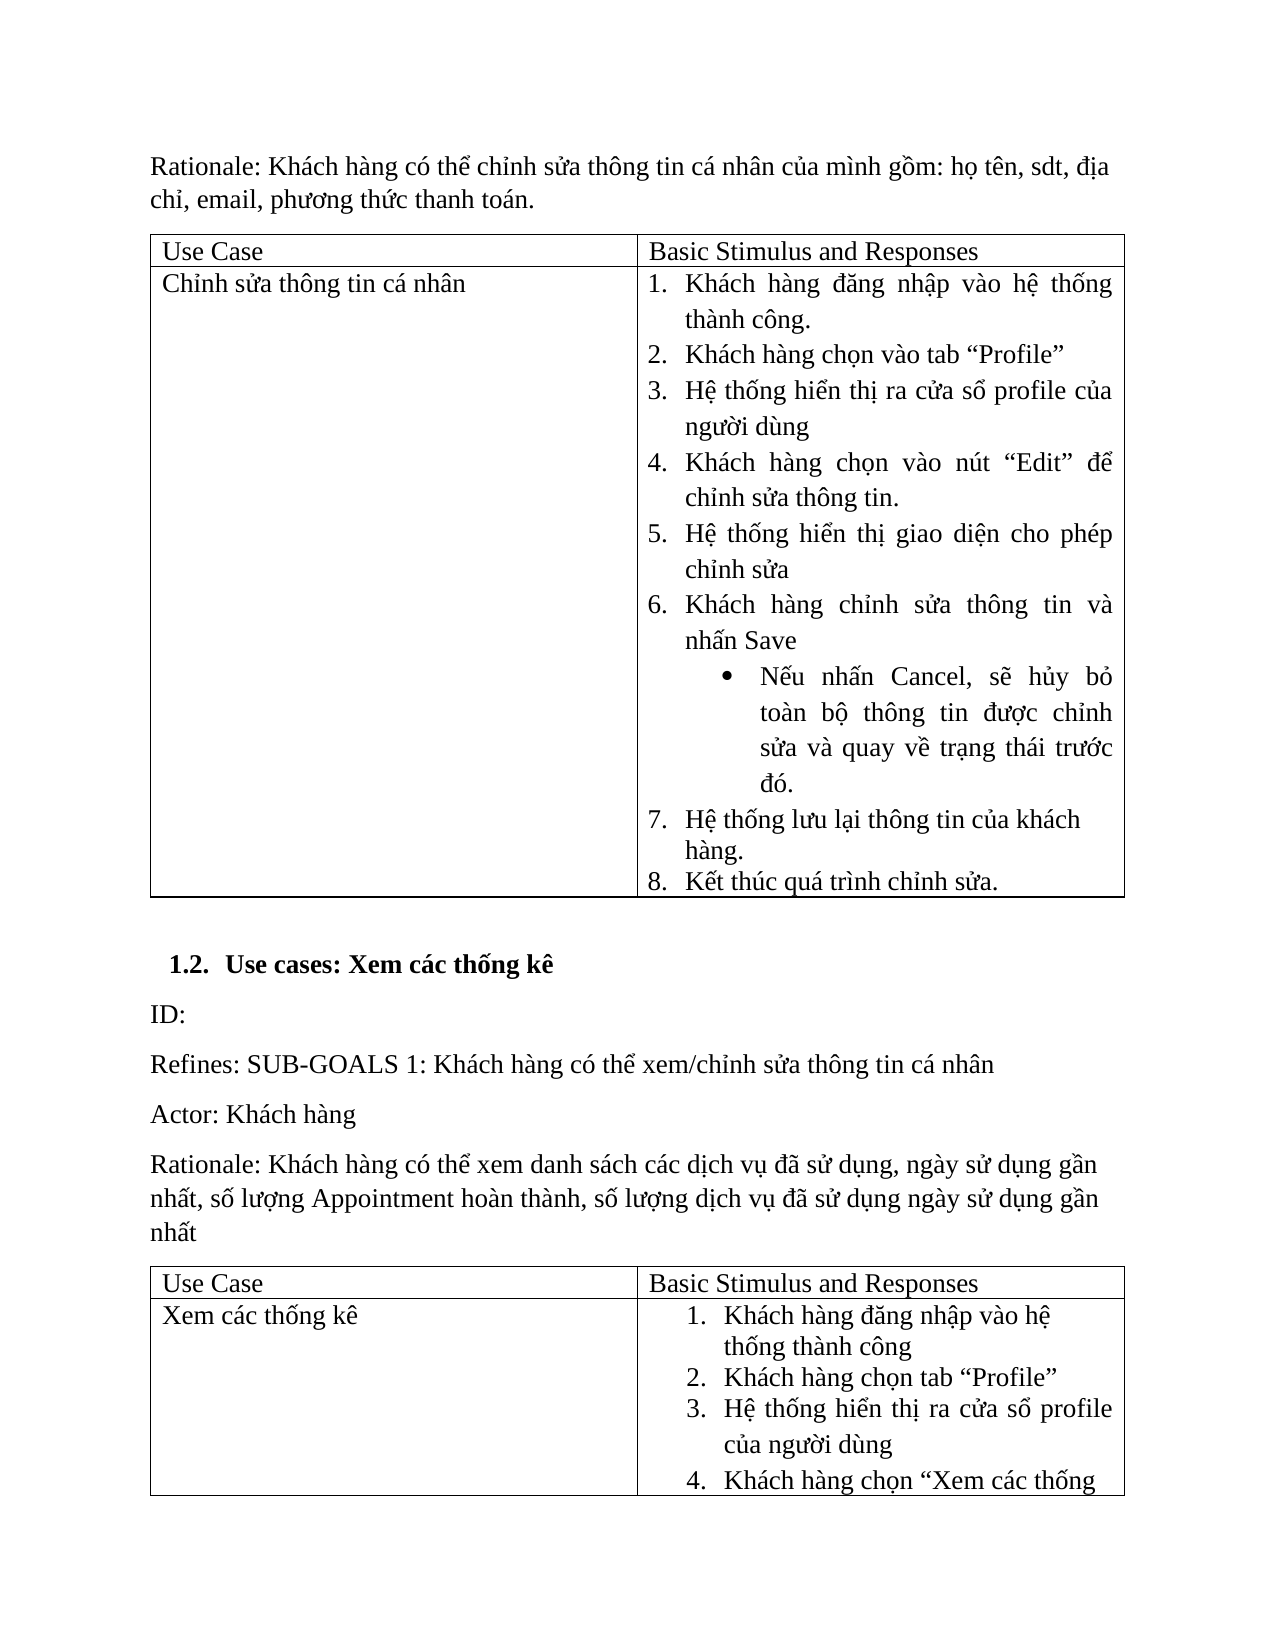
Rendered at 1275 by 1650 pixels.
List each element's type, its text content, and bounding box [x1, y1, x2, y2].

table_header Basic Stimulus and Responses [638, 235, 1124, 266]
text Refines: SUB-GOALS 1: Khách hàng có thể xem/chỉnh sửa thông tin cá nhân [150, 1048, 1125, 1079]
table_header Use Case [151, 235, 637, 266]
text Rationale: Khách hàng có thể xem danh sách các dịch vụ đã sử dụng, ngày sử dụng gần nhất, số lượng Appointment hoàn thành, số lượng dịch vụ đã sử dụng ngày sử dụng gần nhất [150, 1148, 1125, 1247]
table_cell Khách hàng đăng nhập vào hệ thống thành công. Khách hàng chọn vào tab “Profile” Hệ thống hiển thị ra cửa sổ profile của người dùng Khách hàng chọn vào nút “Edit” để chỉnh sửa thông tin. Hệ thống hiển thị giao diện cho phép chỉnh sửa Khách hàng chỉnh sửa thông tin và nhấn Save Nếu nhấn Cancel, sẽ hủy bỏ toàn bộ thông tin được chỉnh sửa và quay về trạng thái trước đó. Hệ thống lưu lại thông tin của khách hàng. Kết thúc quá trình chỉnh sửa. [638, 267, 1124, 896]
table_cell Xem các thống kê [151, 1299, 637, 1495]
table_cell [638, 1299, 1124, 1495]
text Rationale: Khách hàng có thể chỉnh sửa thông tin cá nhân của mình gồm: họ tên, sdt, địa chỉ, email, phương thức thanh toán. [150, 150, 1125, 215]
table_header Basic Stimulus and Responses [638, 1267, 1124, 1298]
text Actor: Khách hàng [150, 1098, 1125, 1129]
text ID: [150, 998, 1125, 1029]
table_cell Chỉnh sửa thông tin cá nhân [151, 267, 637, 896]
table_header Use Case [151, 1267, 637, 1298]
list Use cases: Xem các thống kê [169, 948, 1125, 979]
